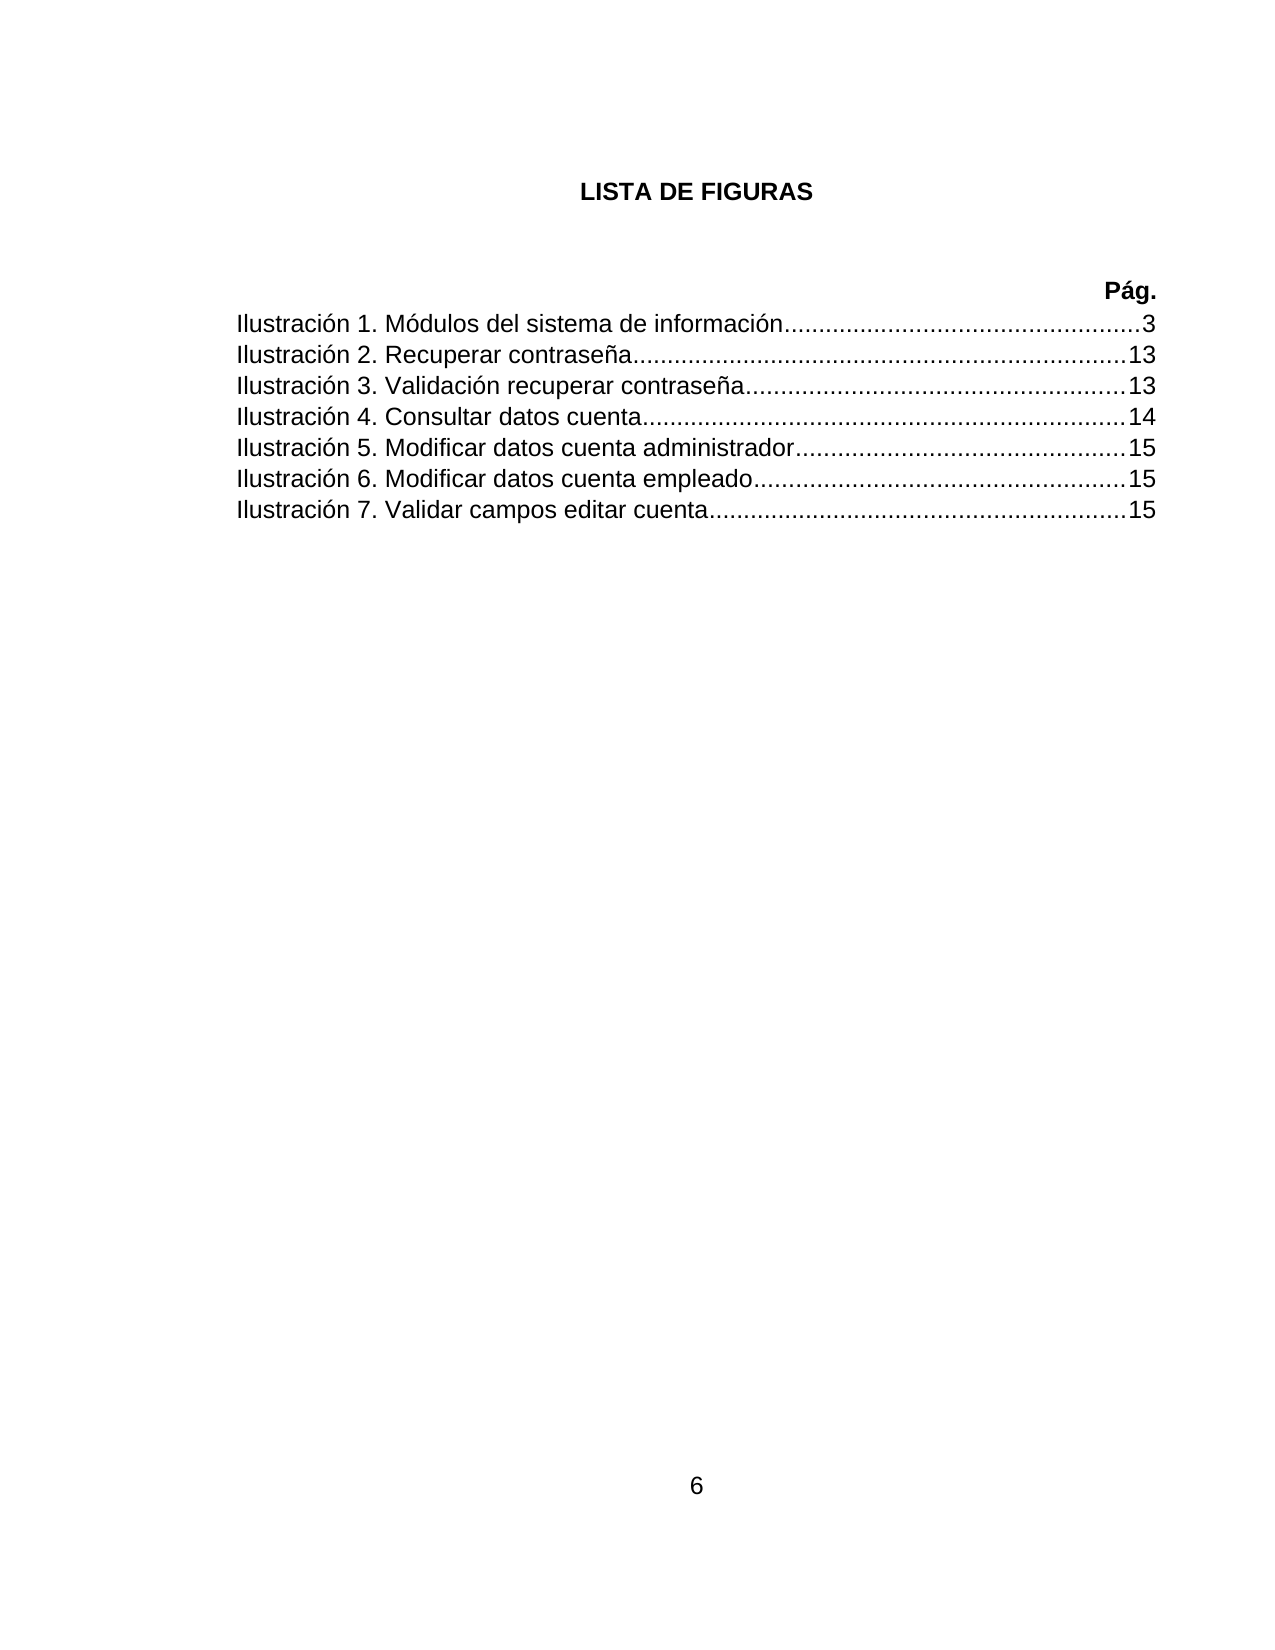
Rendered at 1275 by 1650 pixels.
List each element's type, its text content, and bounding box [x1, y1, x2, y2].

text Ilustración 7. Validar campos editar cuenta 15 [236, 496, 1157, 524]
text LISTA DE FIGURAS [236, 177, 1157, 206]
text Ilustración 2. Recuperar contraseña 13 [236, 340, 1157, 369]
text Ilustración 5. Modificar datos cuenta administrador 15 [236, 433, 1157, 462]
text Ilustración 3. Validación recuperar contraseña 13 [236, 371, 1157, 400]
text Pág. [236, 276, 1157, 305]
text Ilustración 6. Modificar datos cuenta empleado 15 [236, 464, 1157, 493]
text Ilustración 1. Módulos del sistema de información 3 [236, 309, 1157, 338]
text Ilustración 4. Consultar datos cuenta 14 [236, 402, 1157, 431]
